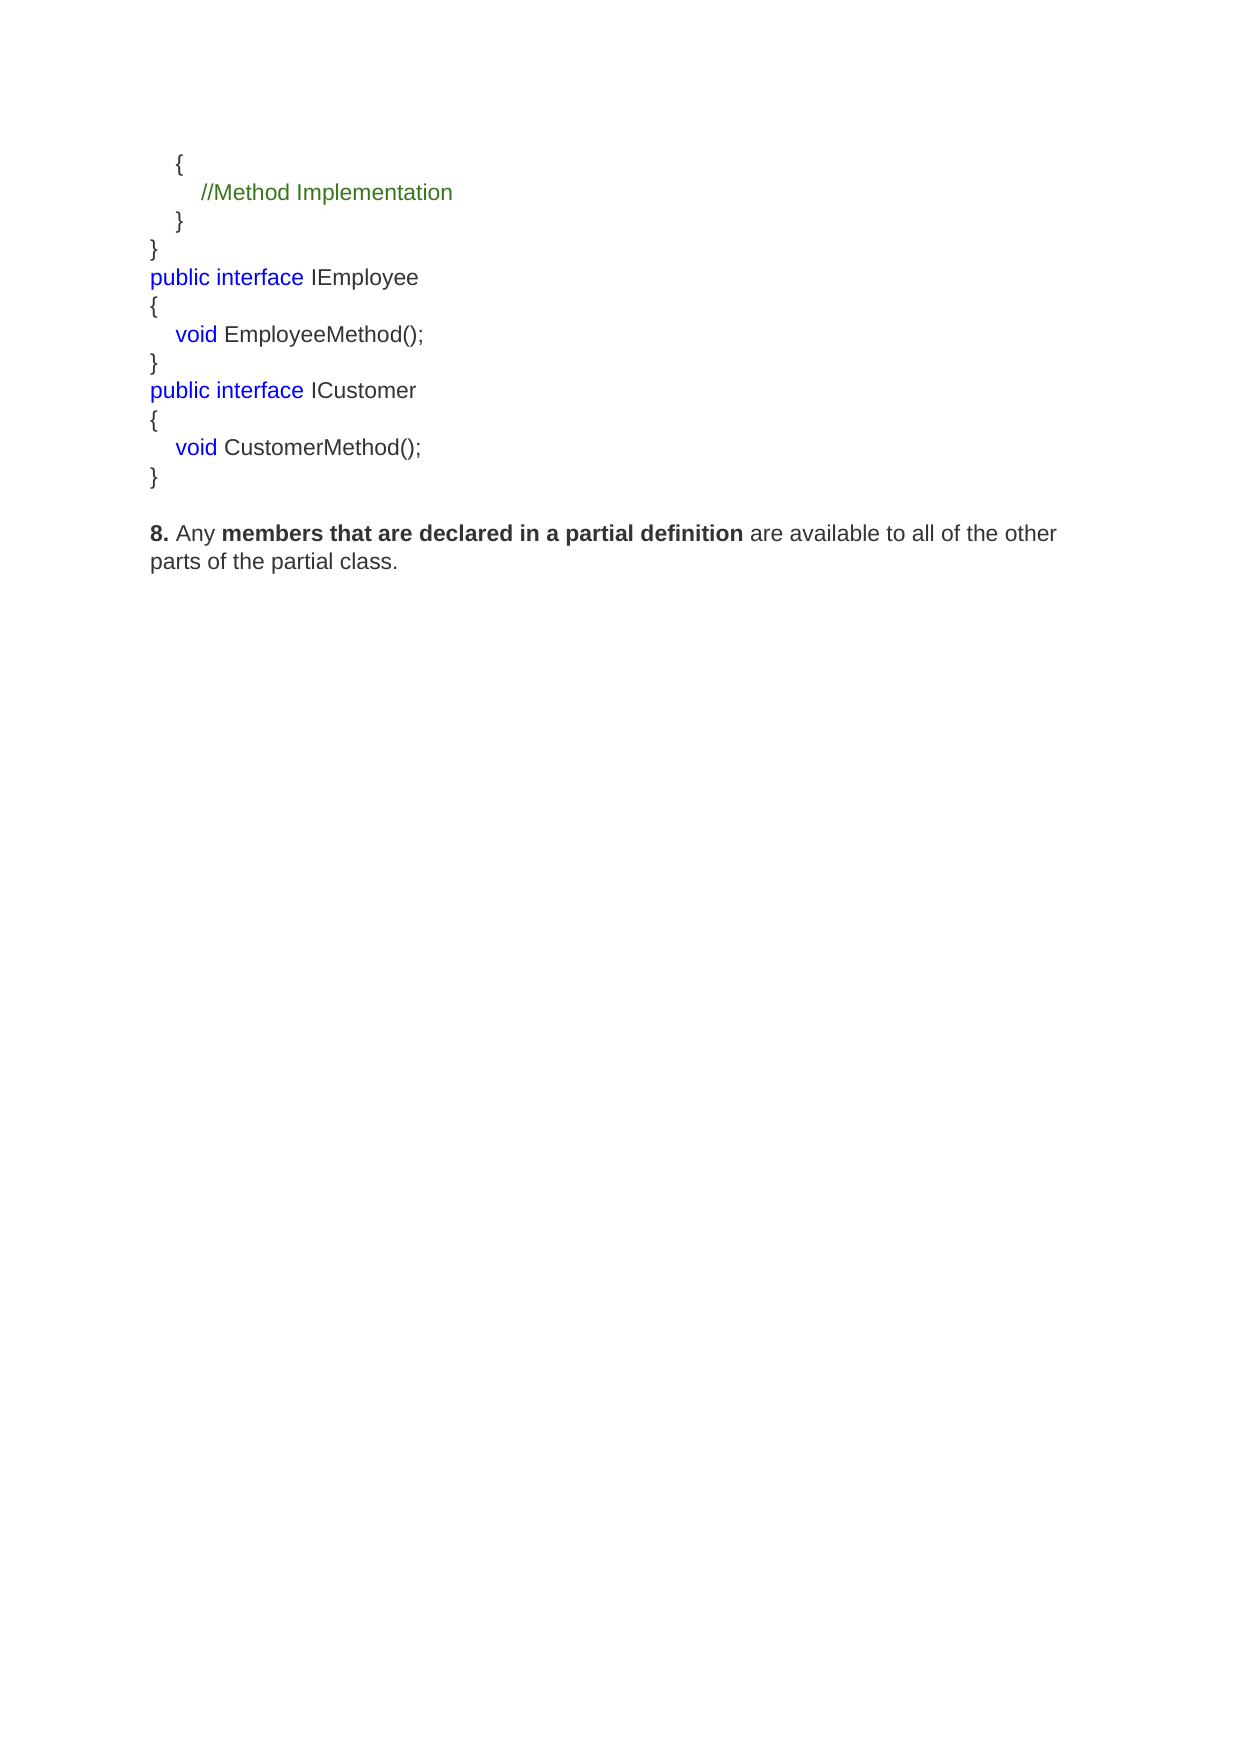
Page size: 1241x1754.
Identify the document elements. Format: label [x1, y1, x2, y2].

text [150, 150, 1090, 574]
